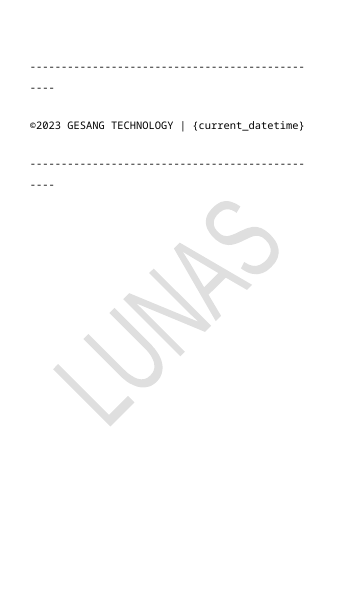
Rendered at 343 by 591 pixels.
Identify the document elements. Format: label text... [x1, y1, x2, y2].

text ------------------------------------------------ [29, 156, 310, 192]
text ------------------------------------------------ [29, 59, 310, 94]
text ©2023 GESANG TECHNOLOGY | {current_datetime} [29, 118, 310, 132]
